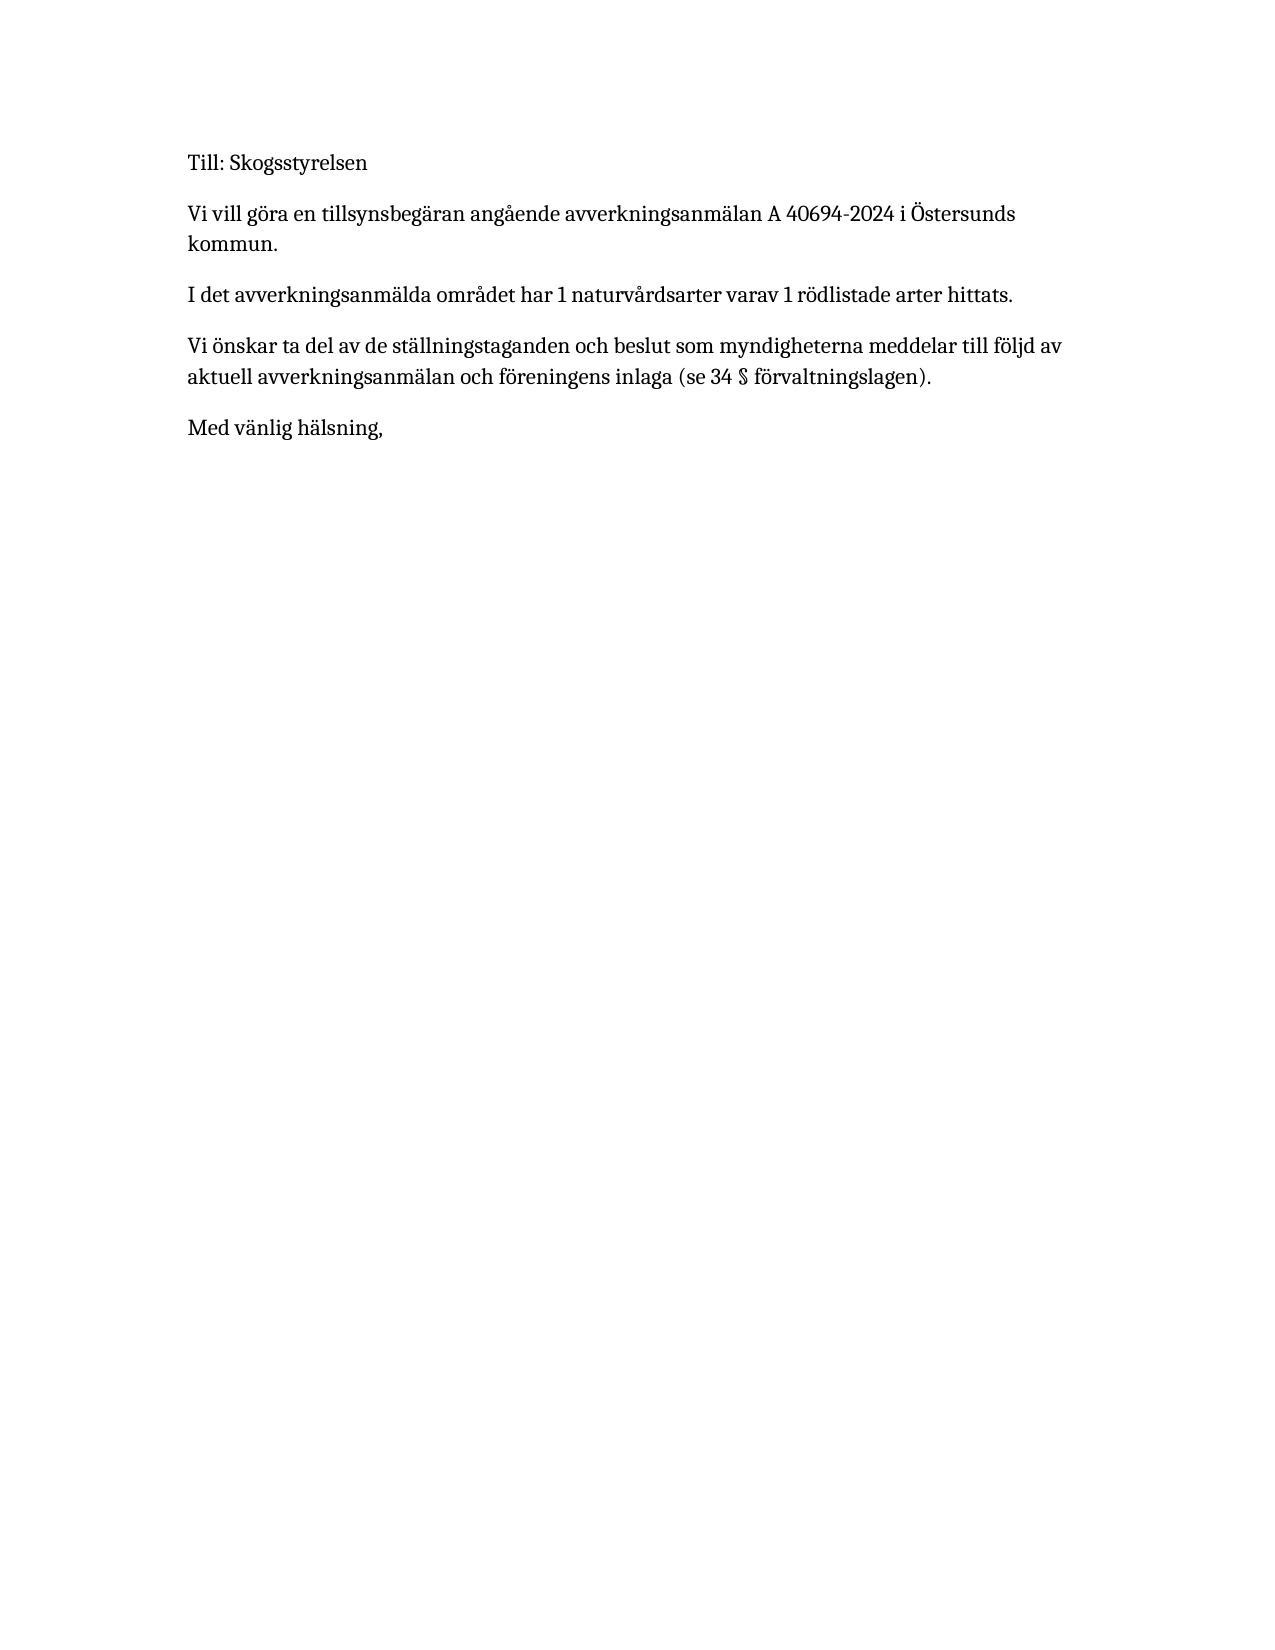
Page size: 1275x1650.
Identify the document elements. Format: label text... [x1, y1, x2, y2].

text Vi vill göra en tillsynsbegäran angående avverkningsanmälan A 40694-2024 i Östersunds kommun. [187, 201, 1087, 258]
text I det avverkningsanmälda området har 1 naturvårdsarter varav 1 rödlistade arter hittats. [187, 282, 1087, 309]
text Vi önskar ta del av de ställningstaganden och beslut som myndigheterna meddelar till följd av aktuell avverkningsanmälan och föreningens inlaga (se 34 § förvaltningslagen). [187, 333, 1087, 390]
text Med vänlig hälsning, [187, 414, 1087, 471]
text Till: Skogsstyrelsen [187, 150, 1087, 176]
